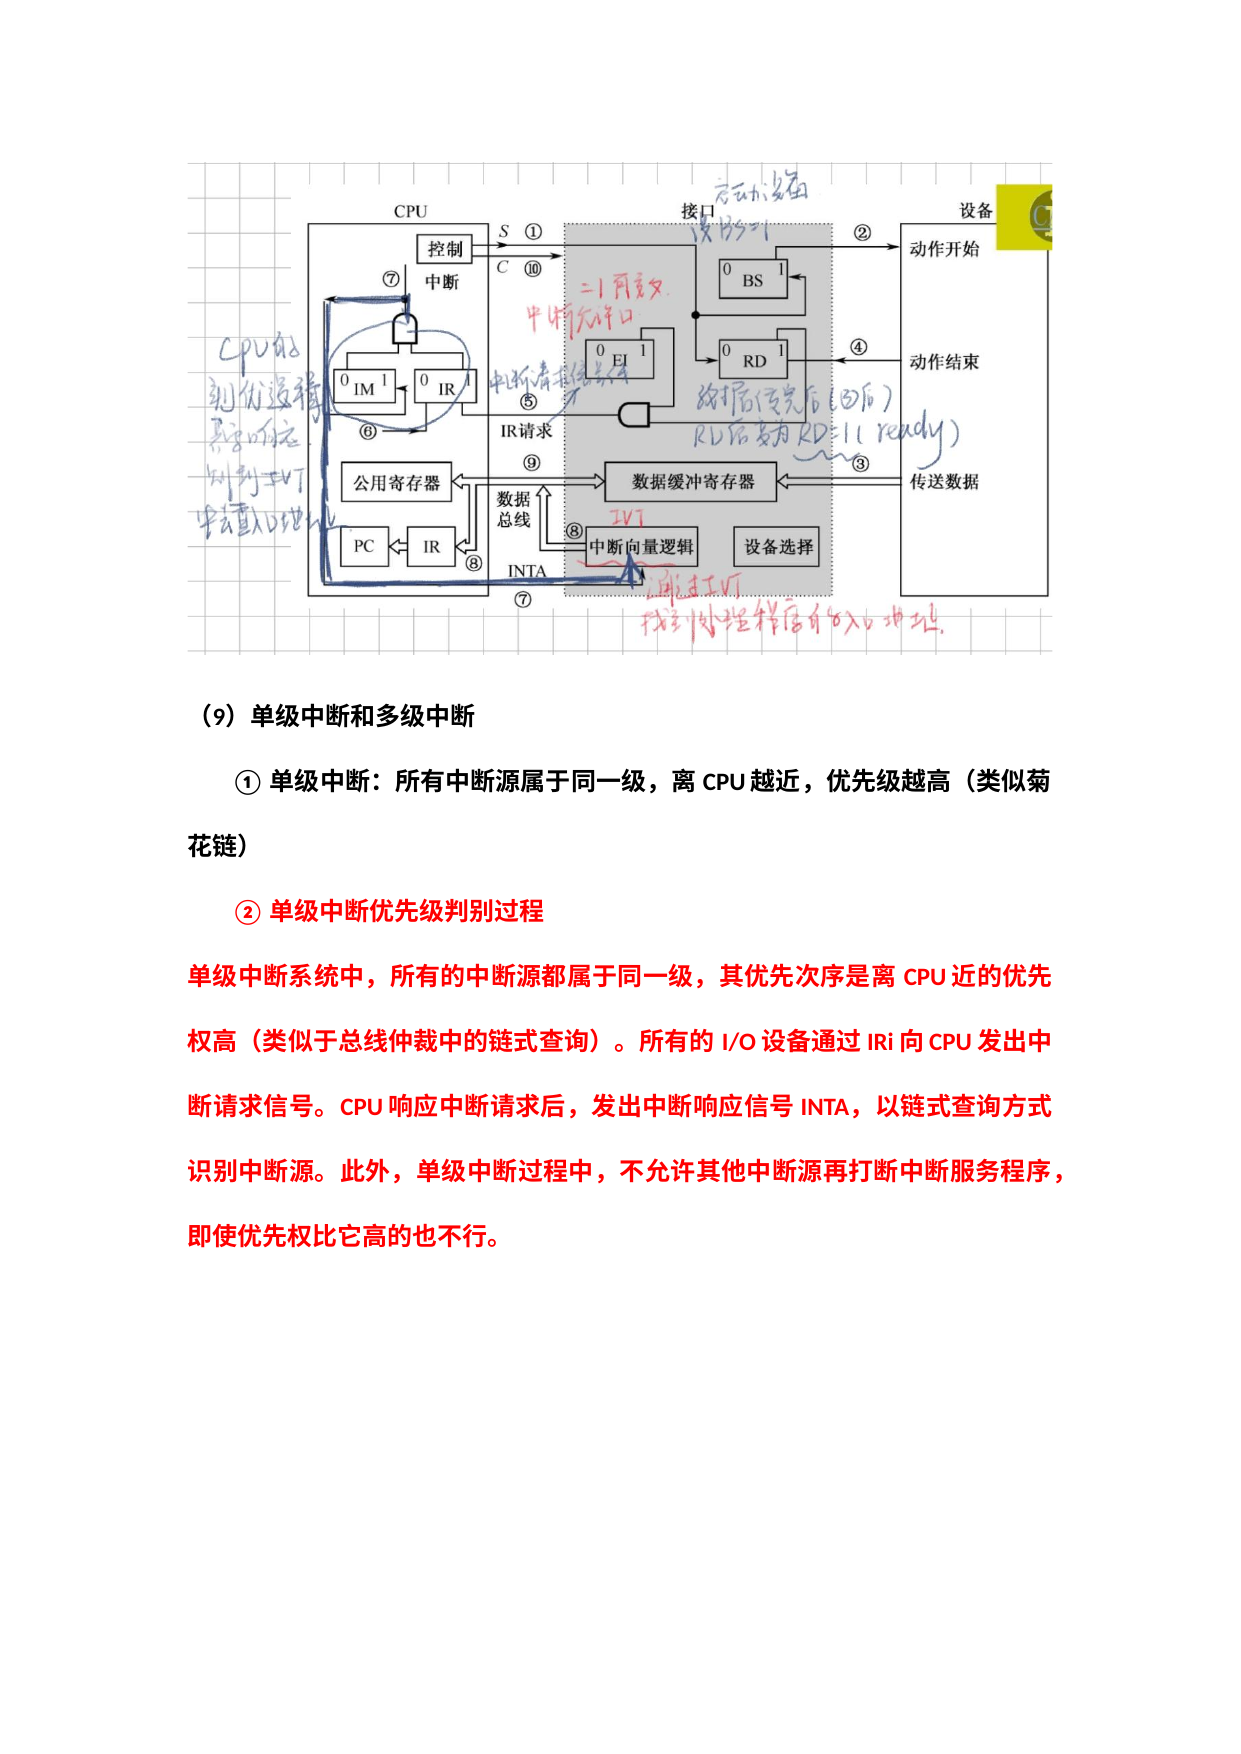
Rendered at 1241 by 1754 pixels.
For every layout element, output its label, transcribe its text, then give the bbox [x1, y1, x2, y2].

list 单级中断和多级中断 [187, 682, 1053, 747]
list ②单级中断优先级判别过程 [187, 877, 1053, 942]
list ①单级中断：所有中断源属于同一级，离CPU越近，优先级越高（类似菊花链） [187, 747, 1053, 877]
list 单级中断系统中，所有的中断源都属于同一级，其优先次序是离CPU近的优先权高（类似于总线仲裁中的链式查询）。所有的I/O设备通过IRi向CPU发出中断请求信号。CPU响应中断请求后，发出中断响应信号INTA，以链式查询方式识别中断源。此外，单级中断过程中，不允许其他中断源再打断中断服务程序，即使优先权比它高的也不行。 [187, 942, 1053, 1267]
picture [187, 162, 1053, 655]
